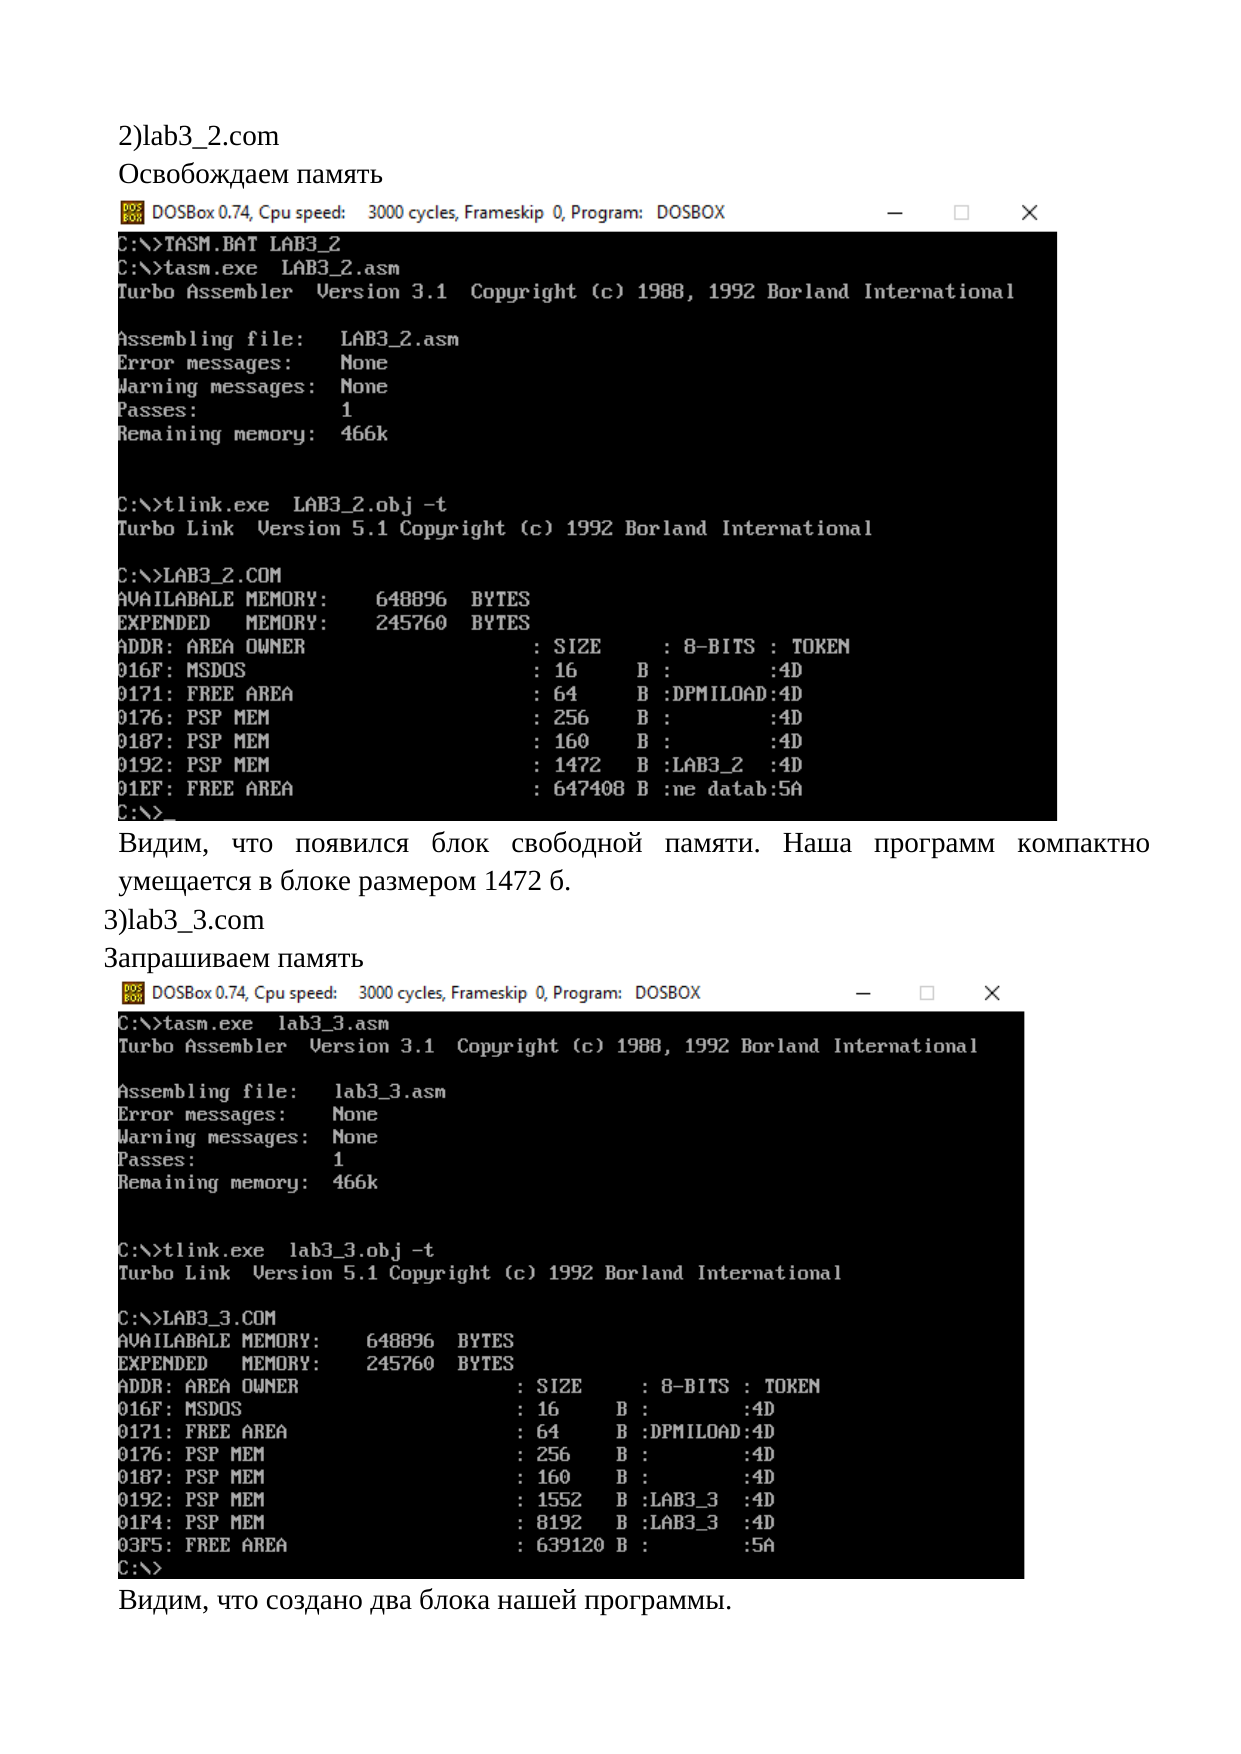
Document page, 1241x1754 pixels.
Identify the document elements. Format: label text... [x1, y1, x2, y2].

text Видим, что создано два блока нашей программы. [118, 1582, 1152, 1616]
picture [118, 979, 1025, 1579]
text Освобождаем память [118, 157, 1152, 190]
text 3)lab3_3.com [103, 902, 1152, 936]
picture [118, 195, 1058, 821]
text Видим, что появился блок свободной памяти. Наша программ компактно умещается в блоке размером 1472 б. [118, 825, 1152, 897]
text 2)lab3_2.com [118, 118, 1152, 152]
text Запрашиваем память [103, 941, 1152, 974]
